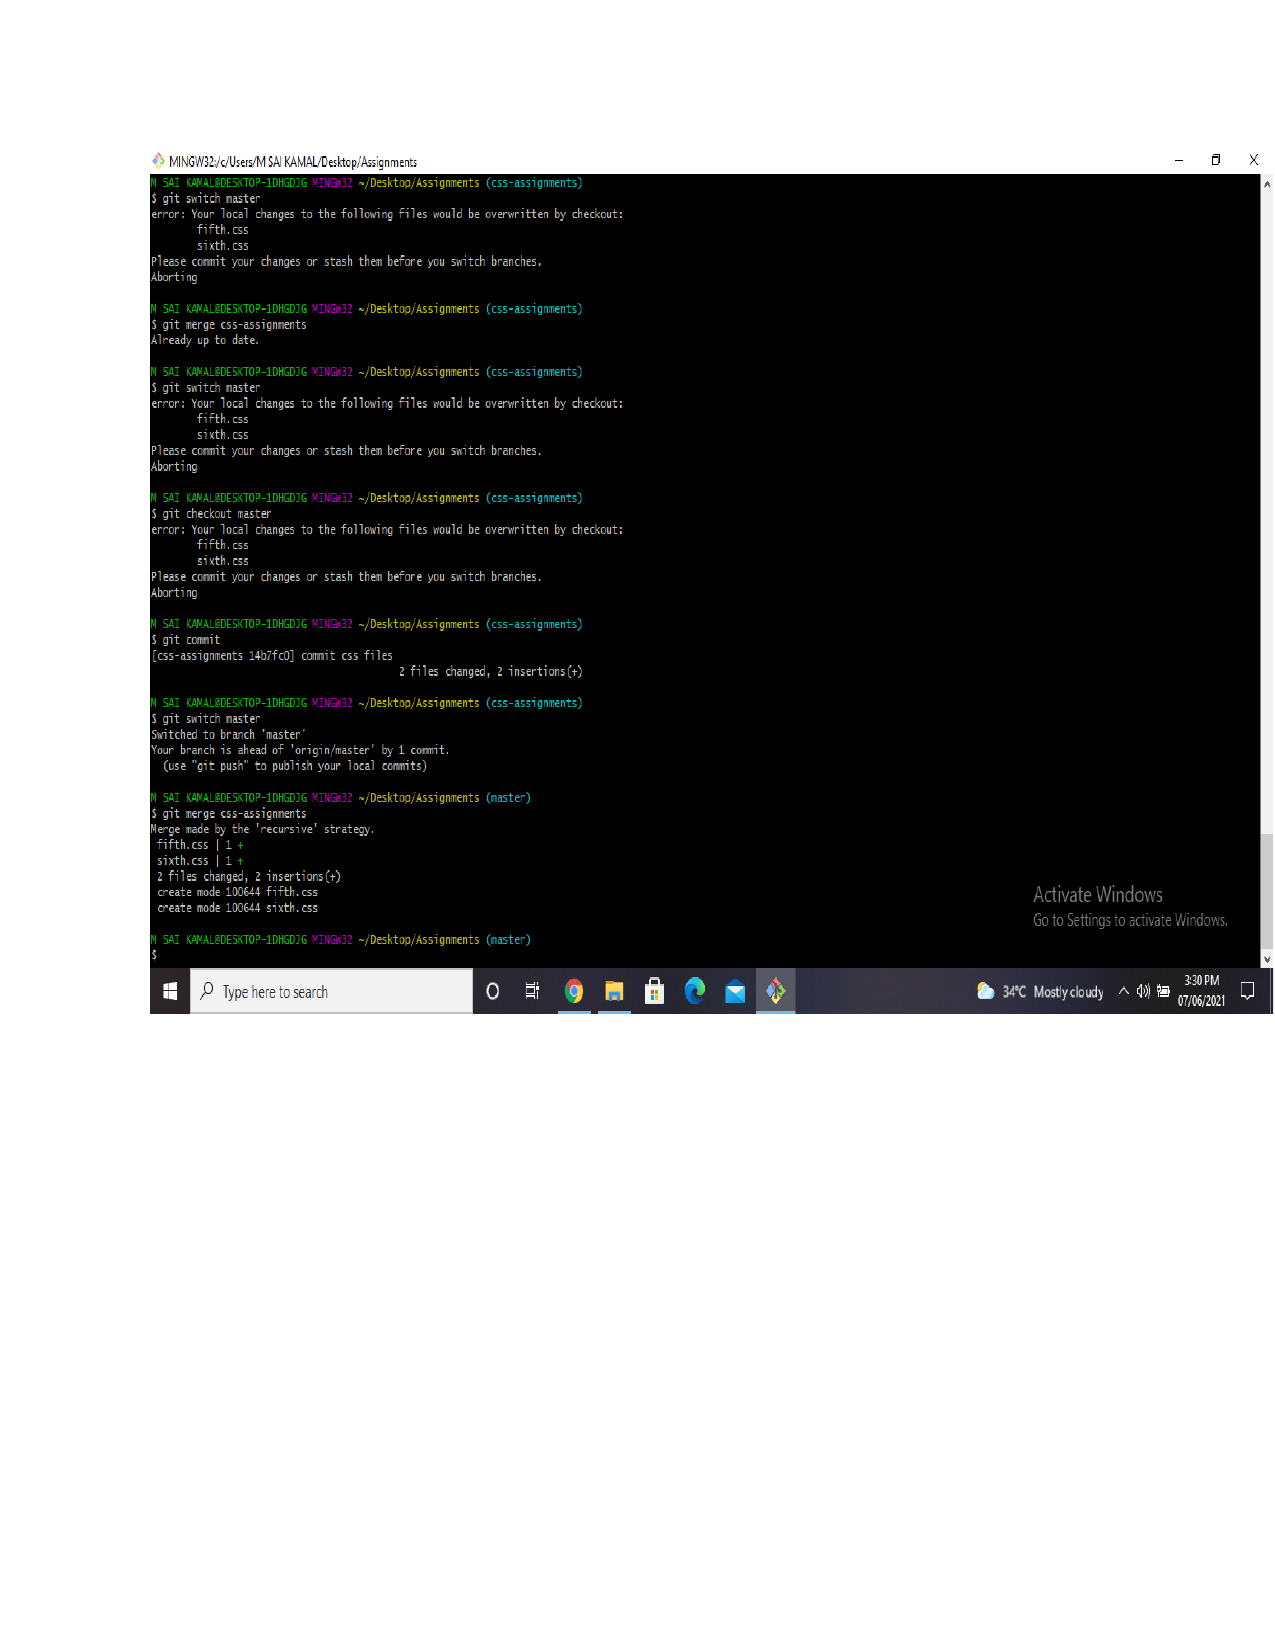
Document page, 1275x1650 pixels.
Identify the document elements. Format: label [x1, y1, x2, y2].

picture [150, 150, 1274, 1014]
